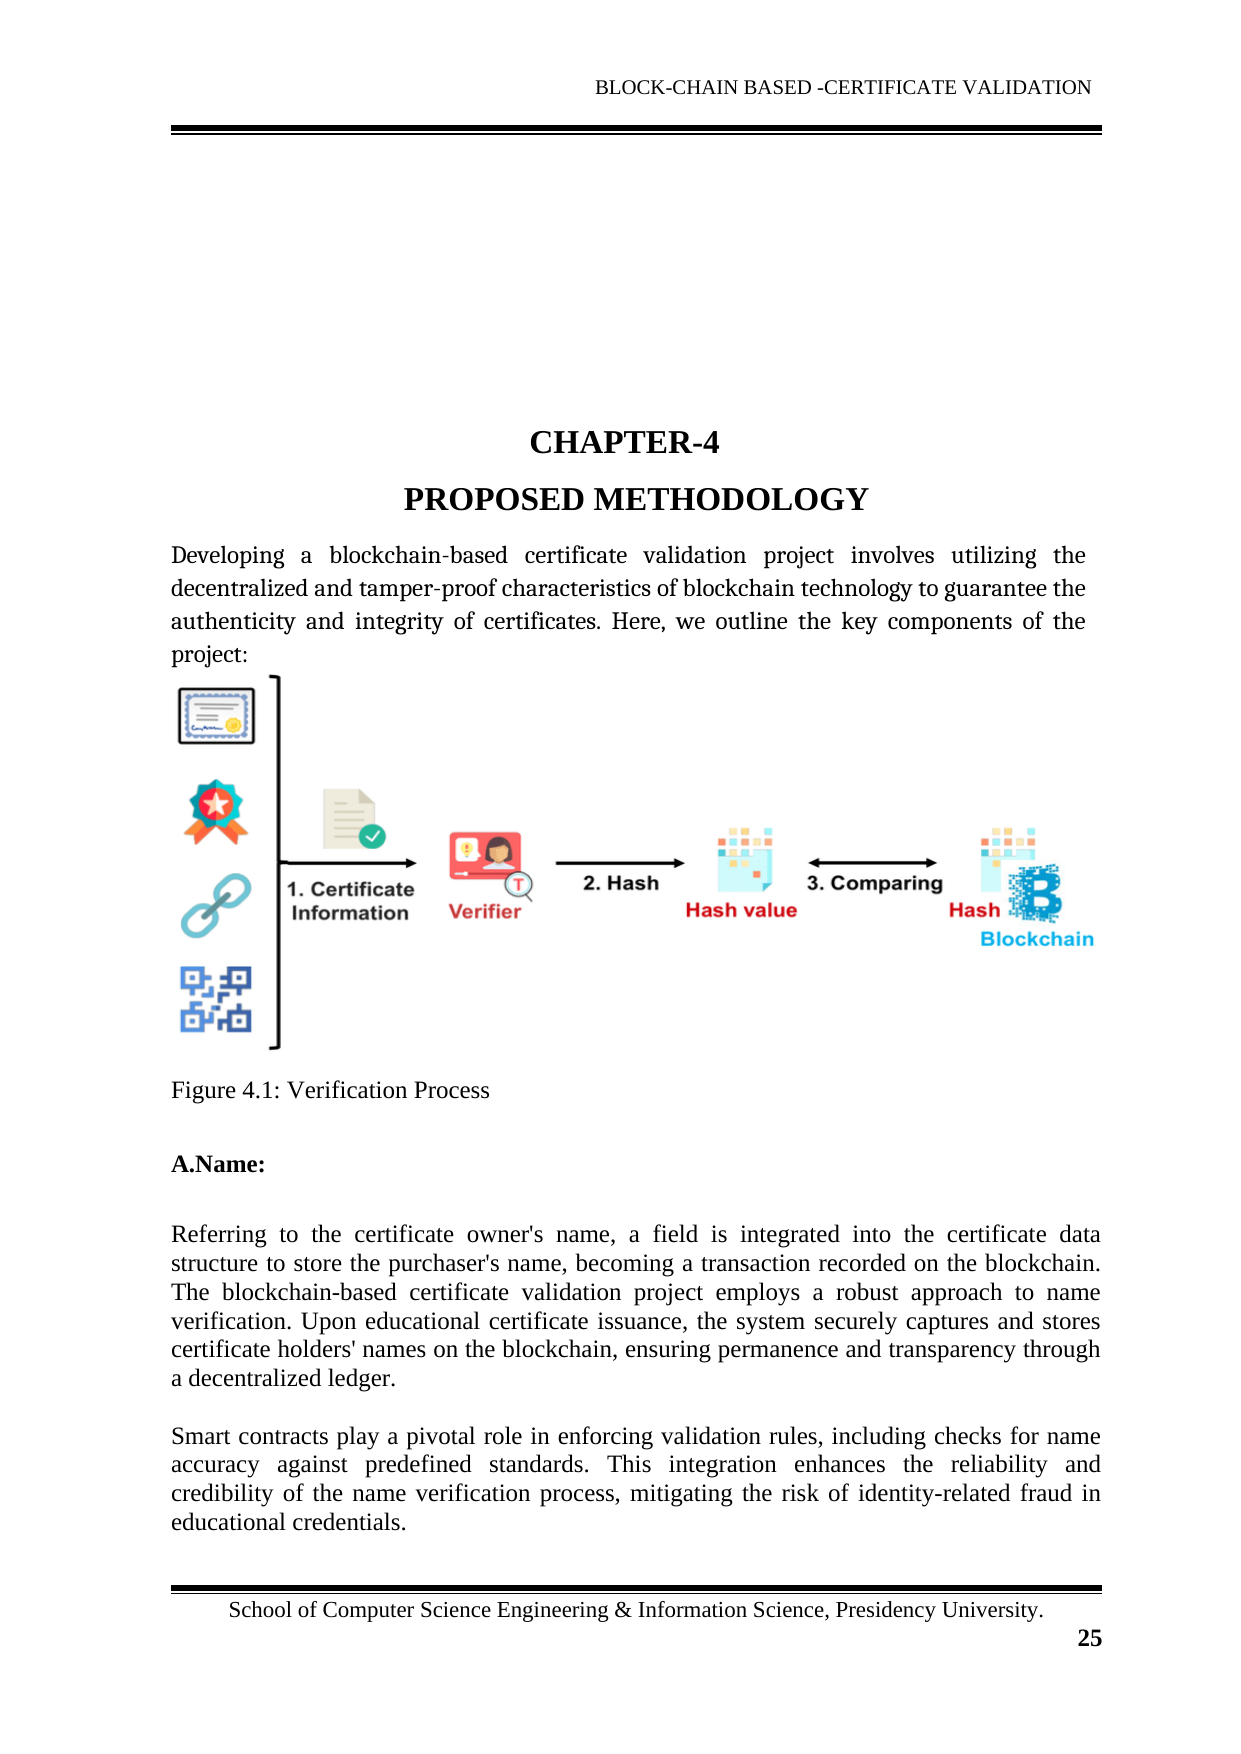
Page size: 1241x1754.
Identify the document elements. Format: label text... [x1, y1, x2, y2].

text PROPOSED METHODOLOGY [171, 479, 1102, 518]
text Smart contracts play a pivotal role in enforcing validation rules, including checks for name accuracy against predefined standards. This integration enhances the reliability and credibility of the name verification process, mitigating the risk of identity-related fraud in educational credentials. [171, 1421, 1102, 1536]
text CHAPTER-4 [171, 422, 1102, 460]
text A.Name: [171, 1149, 1087, 1178]
picture [170, 673, 1103, 1058]
text Developing a blockchain-based certificate validation project involves utilizing the decentralized and tamper-proof characteristics of blockchain technology to guarantee the authenticity and integrity of certificates. Here, we outline the key components of the project: [171, 541, 1087, 669]
text Referring to the certificate owner's name, a field is integrated into the certificate data structure to store the purchaser's name, becoming a transaction recorded on the blockchain. The blockchain-based certificate validation project employs a robust approach to name verification. Upon educational certificate issuance, the system securely captures and stores certificate holders' names on the blockchain, ensuring permanence and transparency through a decentralized ledger. [171, 1219, 1102, 1392]
text Figure 4.1: Verification Process [171, 1075, 1087, 1104]
